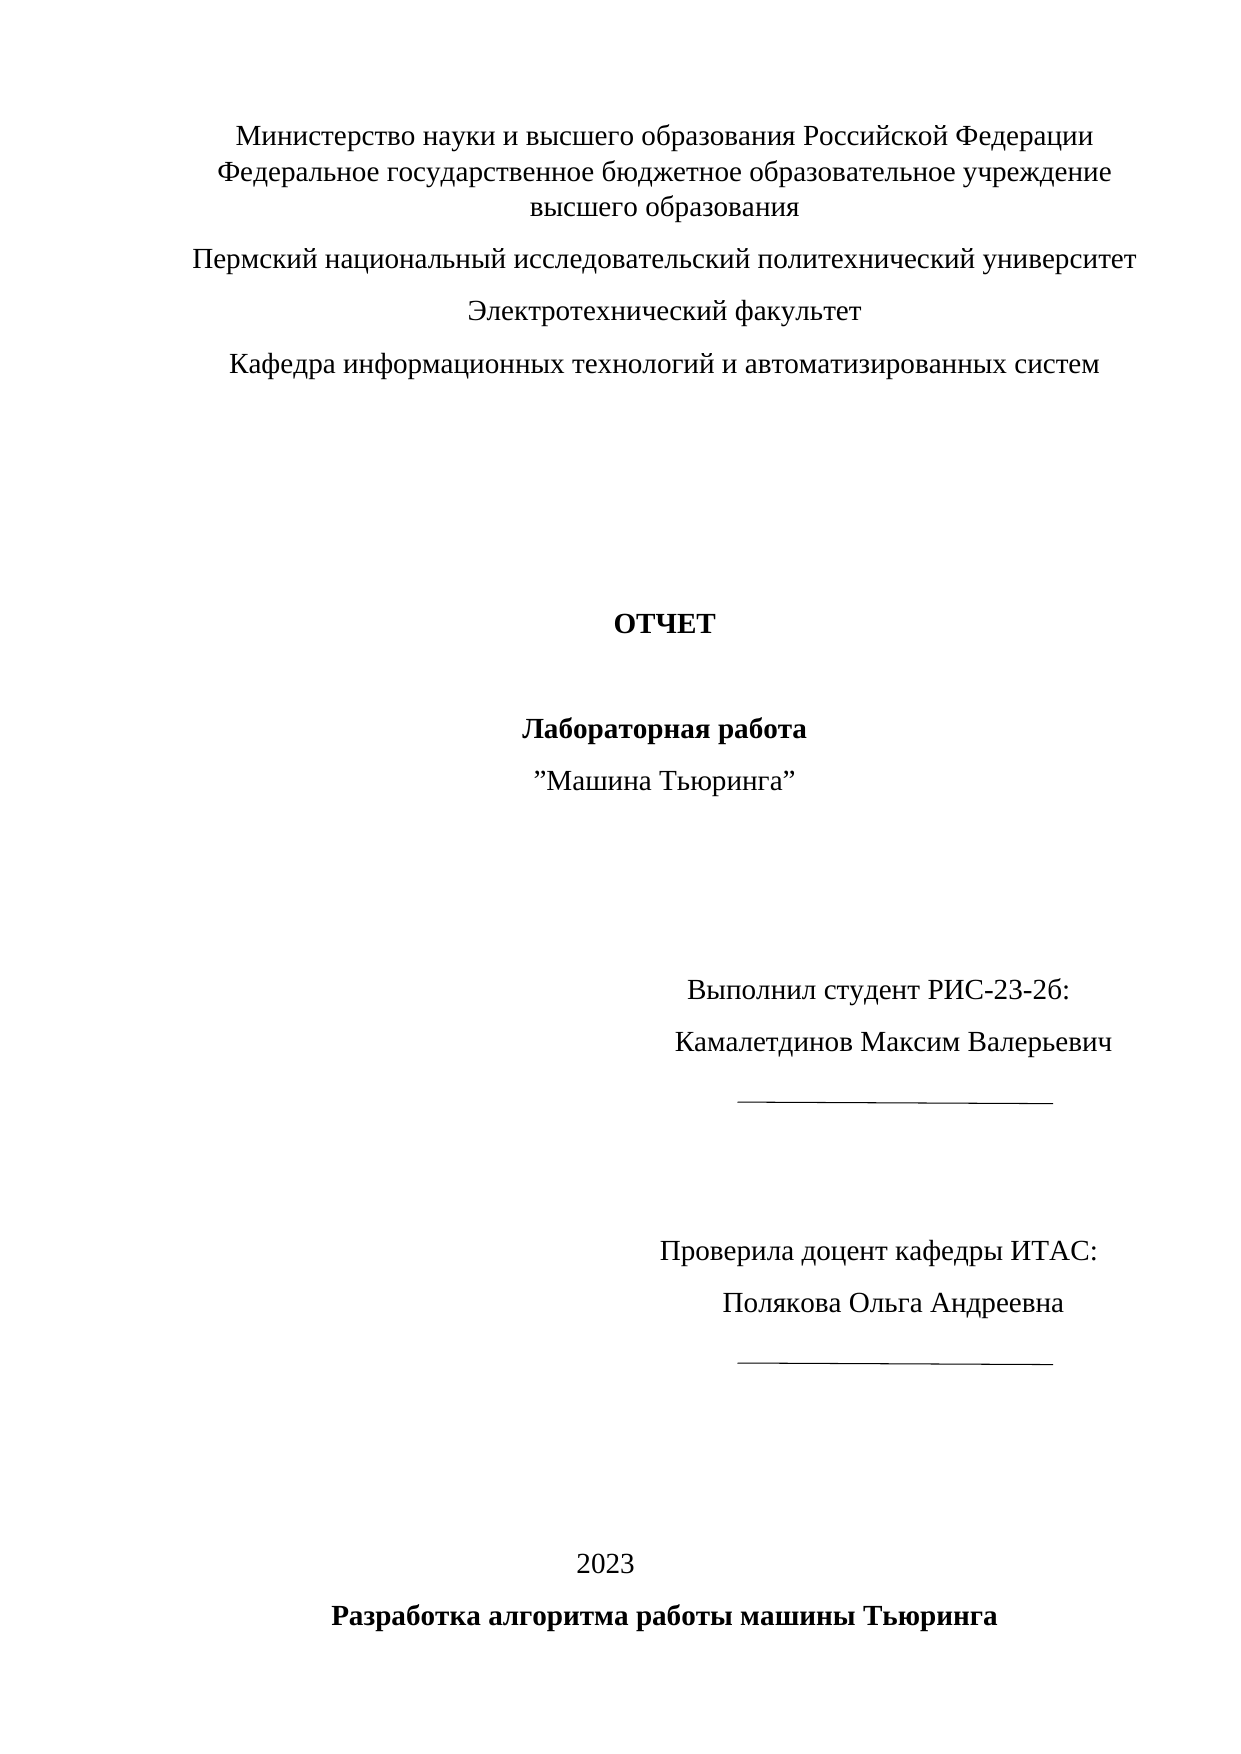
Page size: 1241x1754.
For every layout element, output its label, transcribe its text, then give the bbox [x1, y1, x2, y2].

text Проверила доцент кафедры ИТАС: [605, 1233, 1152, 1266]
text Лабораторная работа [177, 711, 1152, 744]
text Пермский национальный исследовательский политехнический университет [177, 241, 1152, 275]
text Кафедра информационных технологий и автоматизированных систем [177, 346, 1152, 379]
text Камалетдинов Максим Валерьевич [635, 1024, 1152, 1058]
text Разработка алгоритма работы машины Тьюринга [177, 1598, 1152, 1632]
text Полякова Ольга Андреевна [635, 1285, 1152, 1319]
text Выполнил студент РИС-23-2б: [605, 972, 1152, 1006]
text Электротехнический факультет [177, 293, 1152, 327]
text 2023 [177, 1546, 1034, 1579]
text ОТЧЕТ [177, 607, 1152, 640]
text ”Машина Тьюринга” [177, 763, 1152, 797]
text Министерство науки и высшего образования Российской Федерации Федеральное государственное бюджетное образовательное учреждение высшего образования [177, 118, 1152, 223]
